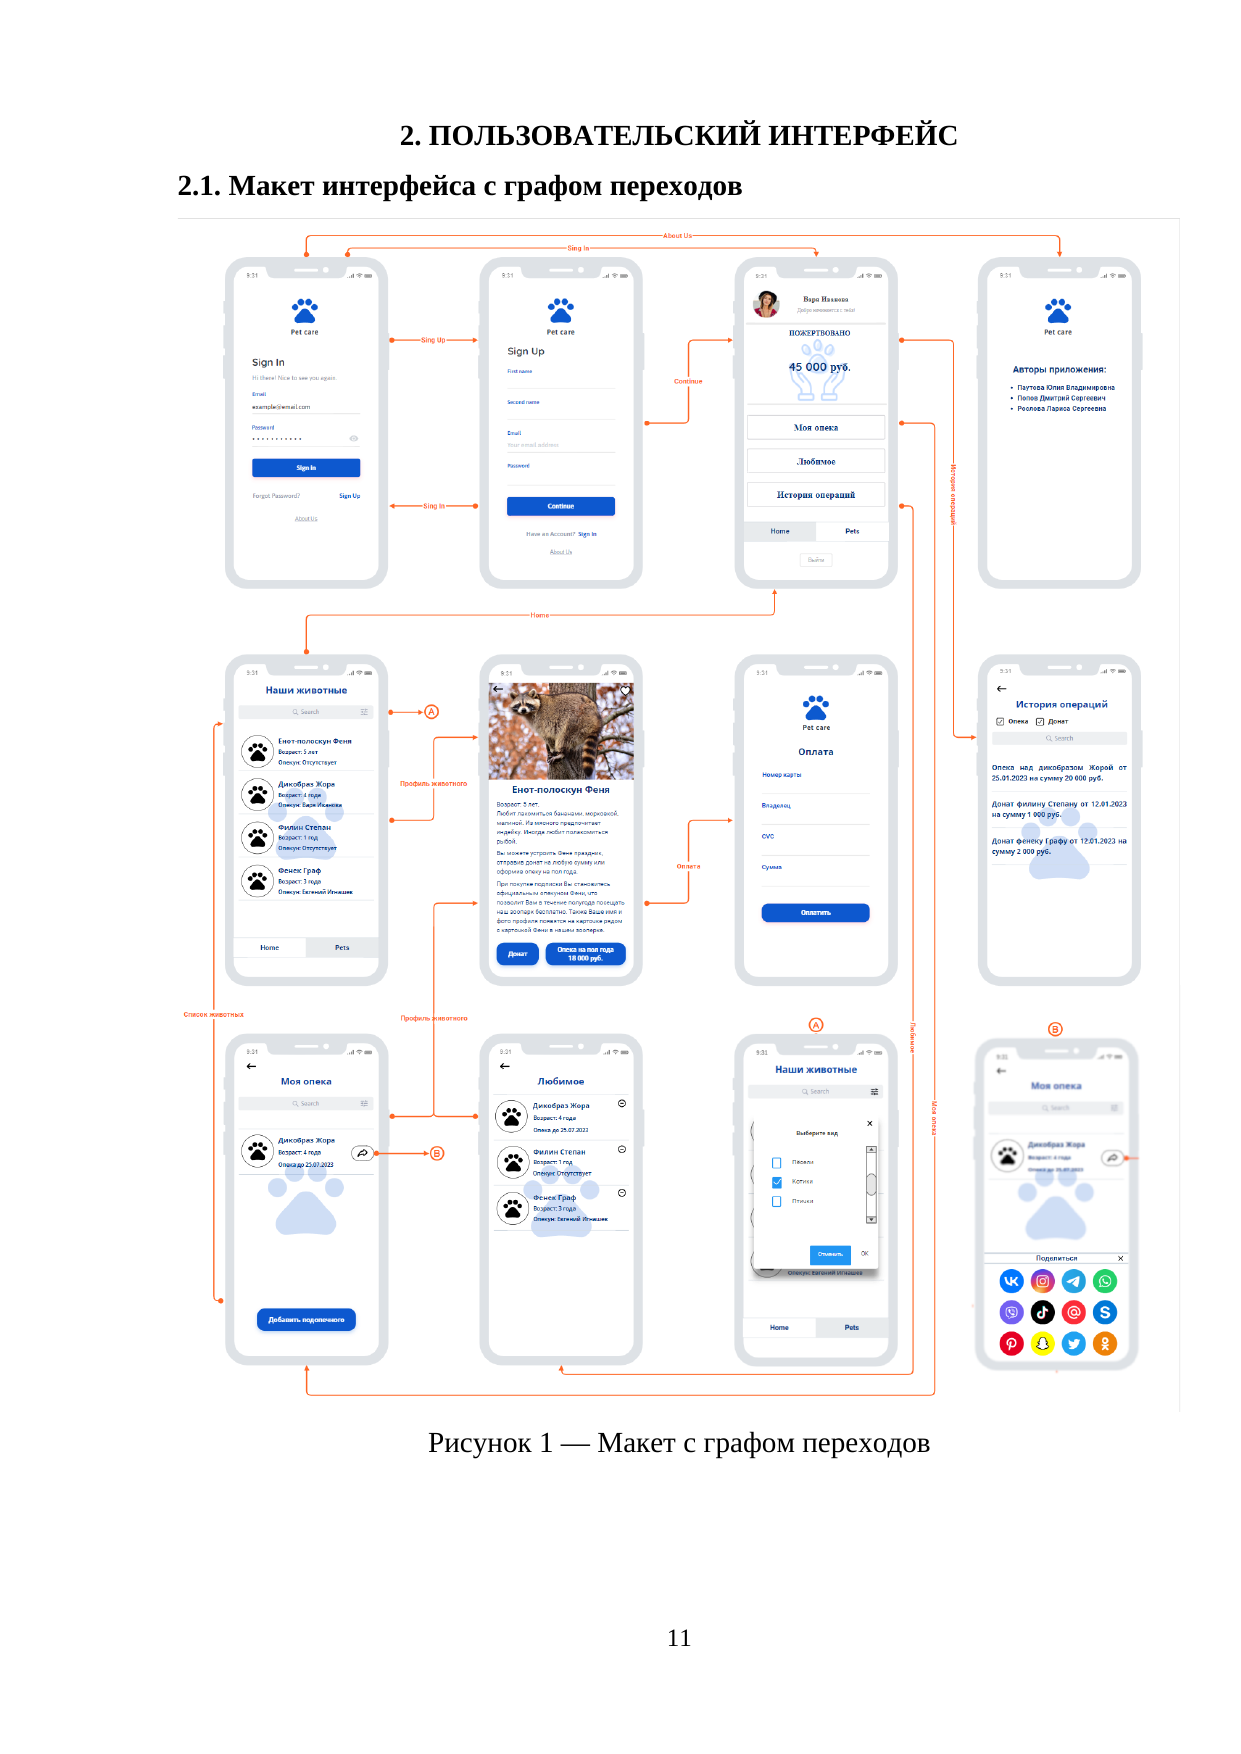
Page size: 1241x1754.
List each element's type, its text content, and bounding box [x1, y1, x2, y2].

text Рисунок 1 — Макет с графом переходов [177, 1426, 1181, 1459]
text 2.1. Макет интерфейса с графом переходов [177, 168, 1181, 202]
text 2. Пользовательский интерфейс [177, 118, 1181, 152]
picture [177, 218, 1181, 1412]
